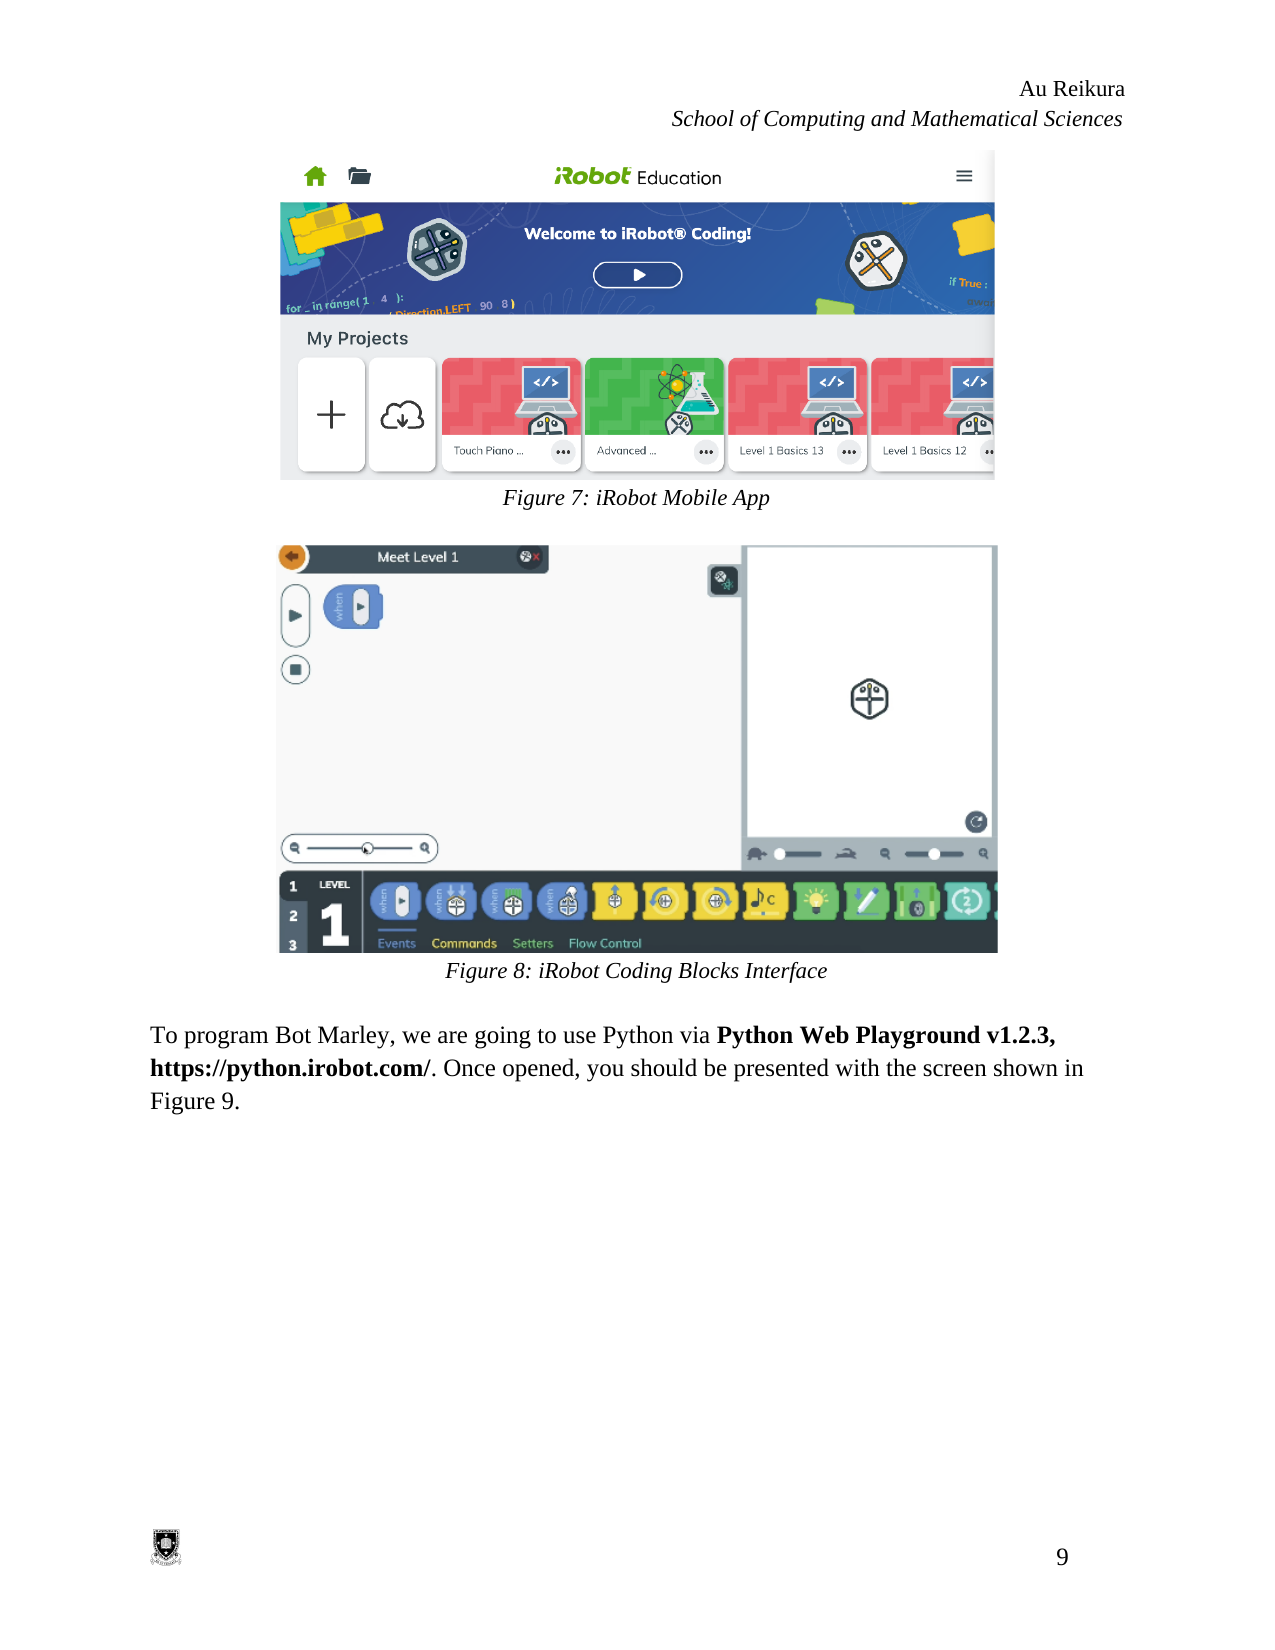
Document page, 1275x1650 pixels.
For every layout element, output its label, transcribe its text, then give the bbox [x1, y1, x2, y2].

picture [280, 150, 995, 480]
text Figure 7: iRobot Mobile App [150, 483, 1125, 510]
picture [150, 1529, 182, 1566]
text To program Bot Marley, we are going to use Python via Python Web Playground v1.2.3, https://python.irobot.com/. Once opened, you should be presented with the screen shown in Figure 9. [150, 1020, 1125, 1115]
picture [276, 543, 999, 953]
text Figure 8: iRobot Coding Blocks Interface [150, 957, 1125, 983]
